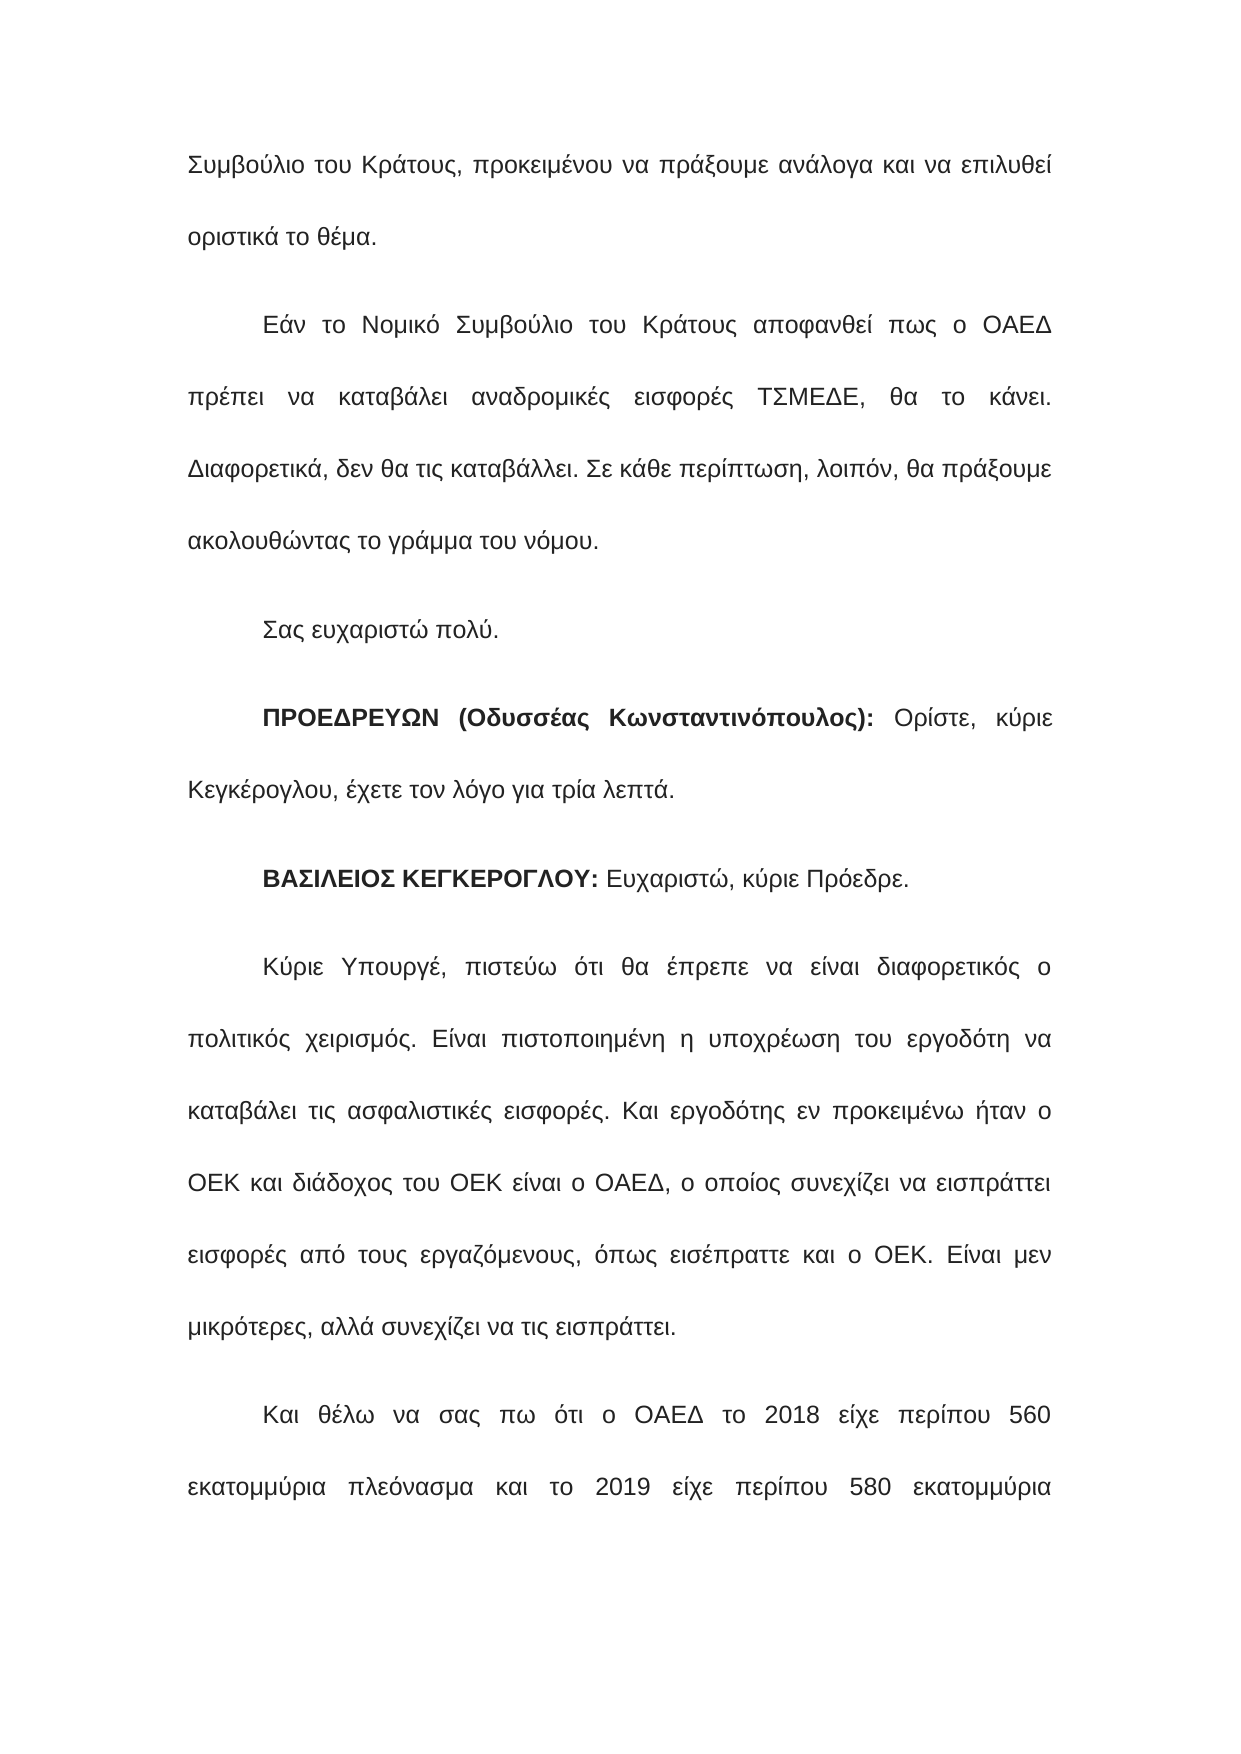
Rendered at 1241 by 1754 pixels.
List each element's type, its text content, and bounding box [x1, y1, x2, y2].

text Κύριε Υπουργέ, πιστεύω ότι θα έπρεπε να είναι διαφορετικός ο πολιτικός χειρισμός. Είναι πιστοποιημένη η υποχρέωση του εργοδότη να καταβάλει τις ασφαλιστικές εισφορές. Και εργοδότης εν προκειμένω ήταν ο ΟΕΚ και διάδοχος του ΟΕΚ είναι ο ΟΑΕΔ, ο οποίος συνεχίζει να εισπράττει εισφορές από τους εργαζόμενους, όπως εισέπραττε και ο ΟΕΚ. Είναι μεν μικρότερες, αλλά συνεχίζει να τις εισπράττει. [187, 952, 1053, 1340]
text ΠΡΟΕΔΡΕΥΩΝ (Οδυσσέας Κωνσταντινόπουλος): Ορίστε, κύριε Κεγκέρογλου, έχετε τον λόγο για τρία λεπτά. [187, 703, 1053, 804]
text Σας ευχαριστώ πολύ. [187, 614, 1053, 643]
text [187, 1400, 1053, 1501]
text ΒΑΣΙΛΕΙΟΣ ΚΕΓΚΕΡΟΓΛΟΥ: Ευχαριστώ, κύριε Πρόεδρε. [187, 863, 1053, 892]
text Εάν το Νομικό Συμβούλιο του Κράτους αποφανθεί πως ο ΟΑΕΔ πρέπει να καταβάλει αναδρομικές εισφορές ΤΣΜΕΔΕ, θα το κάνει. Διαφορετικά, δεν θα τις καταβάλλει. Σε κάθε περίπτωση, λοιπόν, θα πράξουμε ακολουθώντας το γράμμα του νόμου. [187, 310, 1053, 555]
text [187, 150, 1053, 251]
